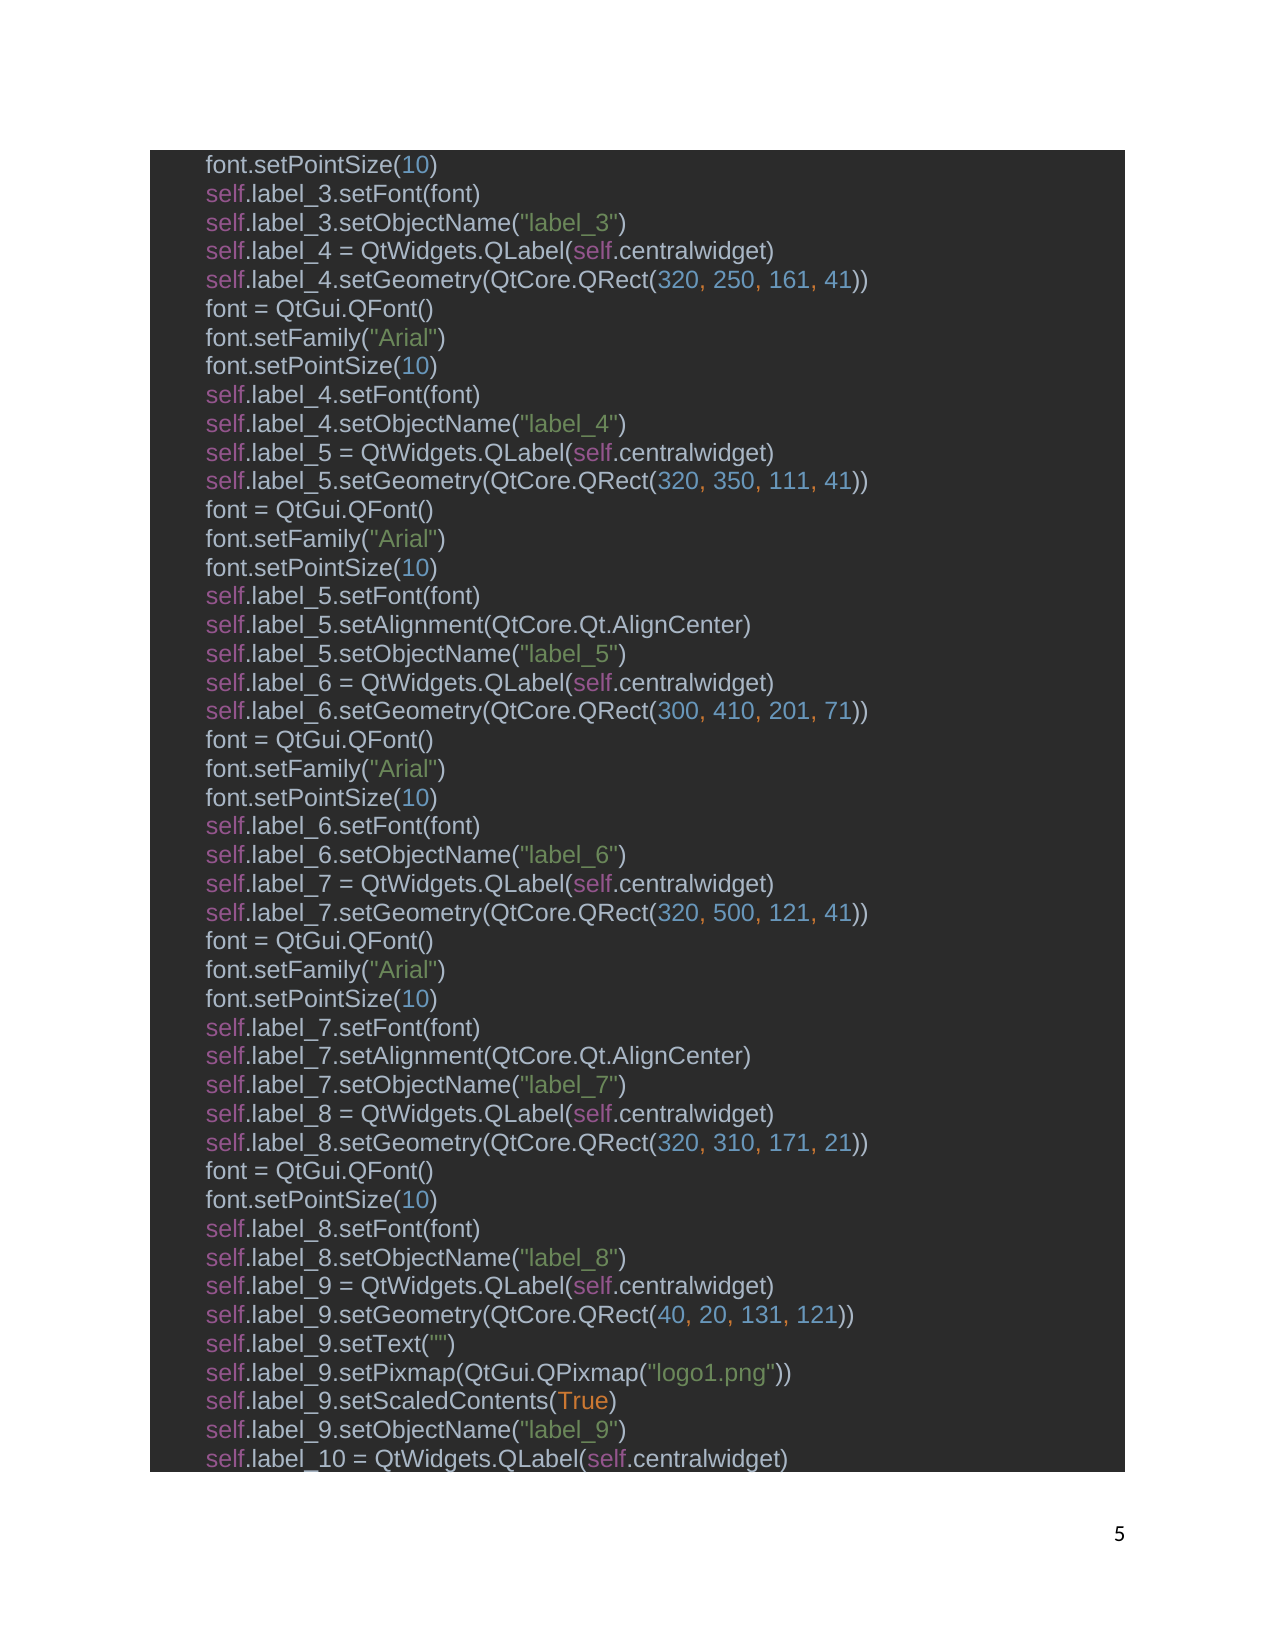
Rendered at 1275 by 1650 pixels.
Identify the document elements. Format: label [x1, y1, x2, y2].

text [150, 150, 1125, 1472]
